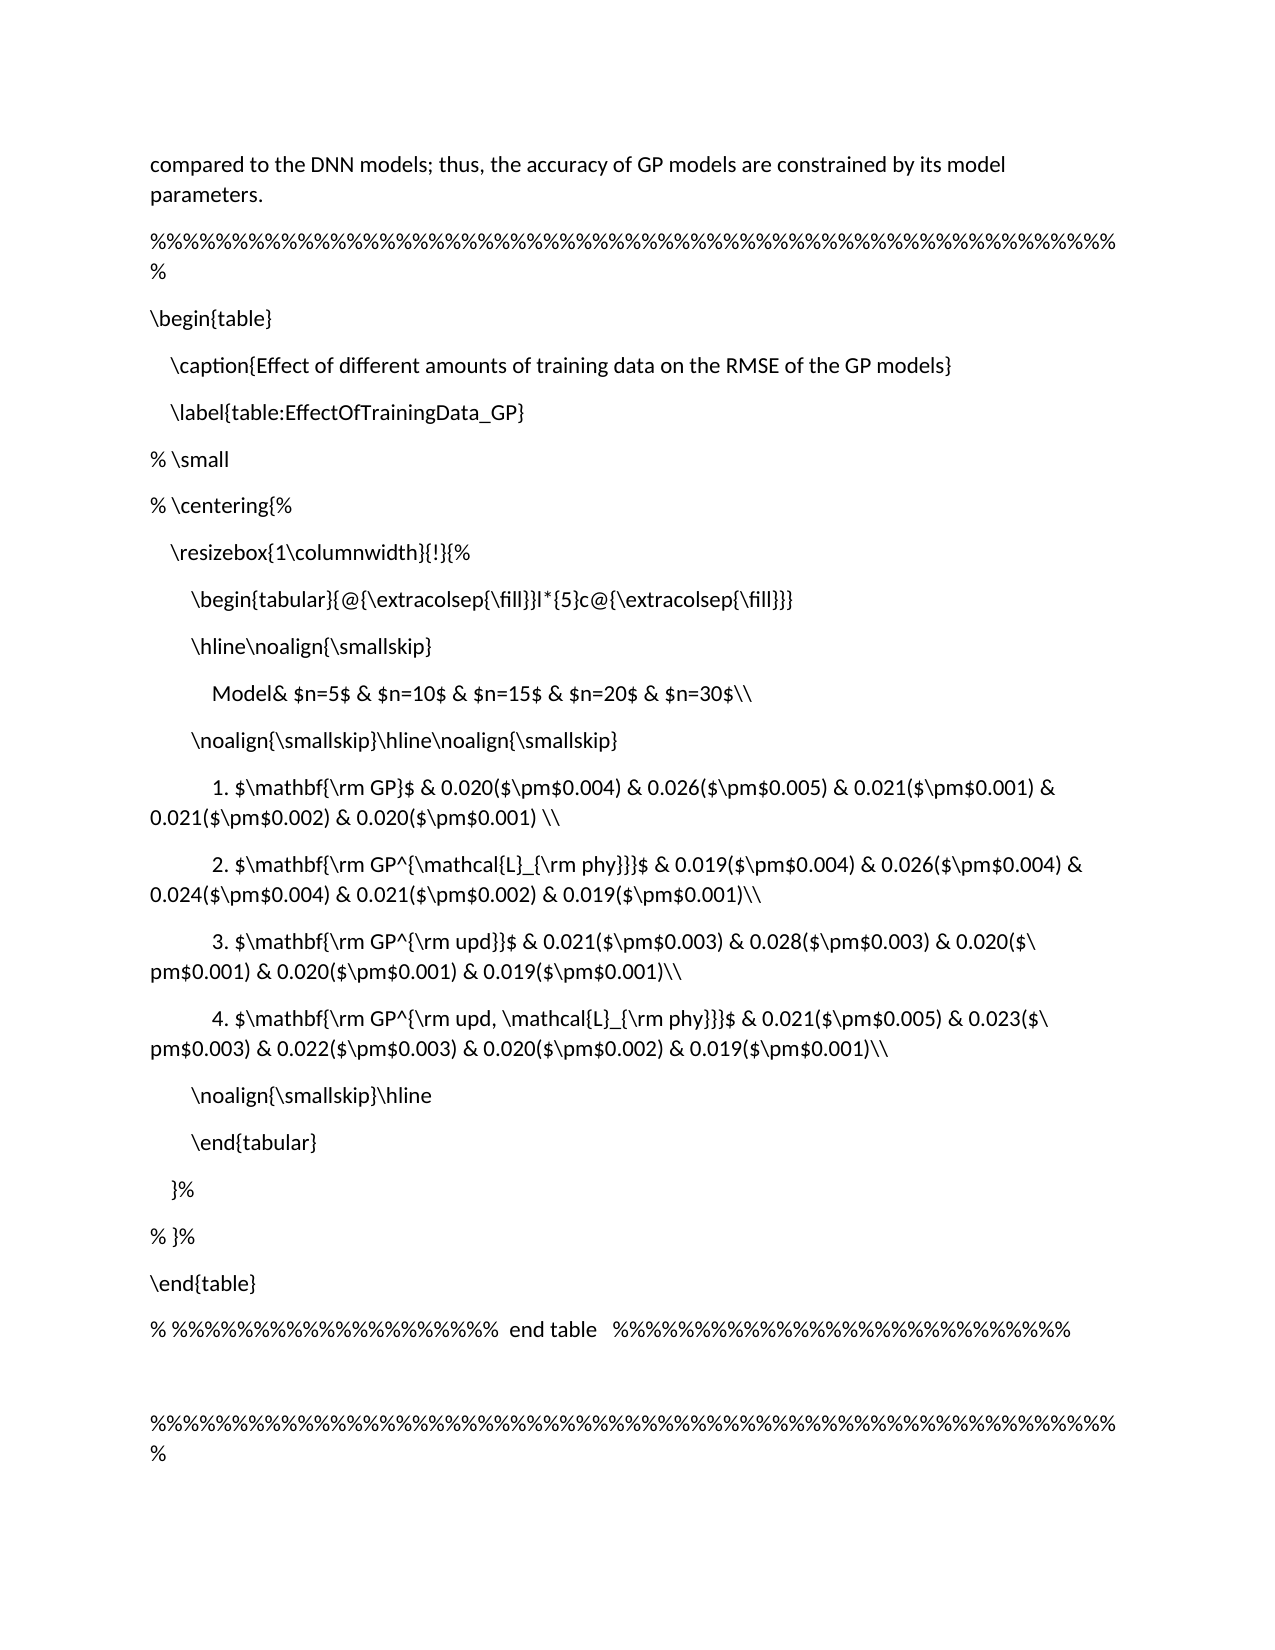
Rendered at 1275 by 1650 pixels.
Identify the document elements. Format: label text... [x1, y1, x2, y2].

text %%%%%%%%%%%%%%%%%%%%%%%%%%%%%%%%%%%%%%%%%%%%%%%%%%%%%%%%%%%% [150, 227, 1125, 285]
text \end{tabular} [150, 1128, 1125, 1156]
text 1. $\mathbf{\rm GP}$ & 0.020($\pm$0.004) & 0.026($\pm$0.005) & 0.021($\pm$0.001) & 0.021($\pm$0.002) & 0.020($\pm$0.001) \\ [150, 773, 1125, 831]
text \caption{Effect of different amounts of training data on the RMSE of the GP models} [150, 351, 1125, 379]
text \label{table:EffectOfTrainingData_GP} [150, 398, 1125, 426]
text 2. $\mathbf{\rm GP^{\mathcal{L}_{\rm phy}}}$ & 0.019($\pm$0.004) & 0.026($\pm$0.004) & 0.024($\pm$0.004) & 0.021($\pm$0.002) & 0.019($\pm$0.001)\\ [150, 850, 1125, 908]
text Model& $n=5$ & $n=10$ & $n=15$ & $n=20$ & $n=30$\\ [150, 679, 1125, 707]
text \begin{tabular}{@{\extracolsep{\fill}}l*{5}c@{\extracolsep{\fill}}} [150, 585, 1125, 613]
text \noalign{\smallskip}\hline\noalign{\smallskip} [150, 726, 1125, 754]
text % %%%%%%%%%%%%%%%%%%%% end table %%%%%%%%%%%%%%%%%%%%%%%%%%%% [150, 1316, 1125, 1344]
text \resizebox{1\columnwidth}{!}{% [150, 538, 1125, 567]
text \end{table} [150, 1269, 1125, 1297]
text \hline\noalign{\smallskip} [150, 632, 1125, 660]
text % }% [150, 1222, 1125, 1250]
text 4. $\mathbf{\rm GP^{\rm upd, \mathcal{L}_{\rm phy}}}$ & 0.021($\pm$0.005) & 0.023($\pm$0.003) & 0.022($\pm$0.003) & 0.020($\pm$0.002) & 0.019($\pm$0.001)\\ [150, 1004, 1125, 1062]
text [150, 150, 1125, 208]
text \noalign{\smallskip}\hline [150, 1081, 1125, 1109]
text % \centering{% [150, 492, 1125, 520]
text %%%%%%%%%%%%%%%%%%%%%%%%%%%%%%%%%%%%%%%%%%%%%%%%%%%%%%%%%%%% [150, 1409, 1125, 1468]
text }% [150, 1175, 1125, 1203]
text \begin{table} [150, 304, 1125, 332]
text 3. $\mathbf{\rm GP^{\rm upd}}$ & 0.021($\pm$0.003) & 0.028($\pm$0.003) & 0.020($\pm$0.001) & 0.020($\pm$0.001) & 0.019($\pm$0.001)\\ [150, 927, 1125, 985]
text % \small [150, 445, 1125, 473]
